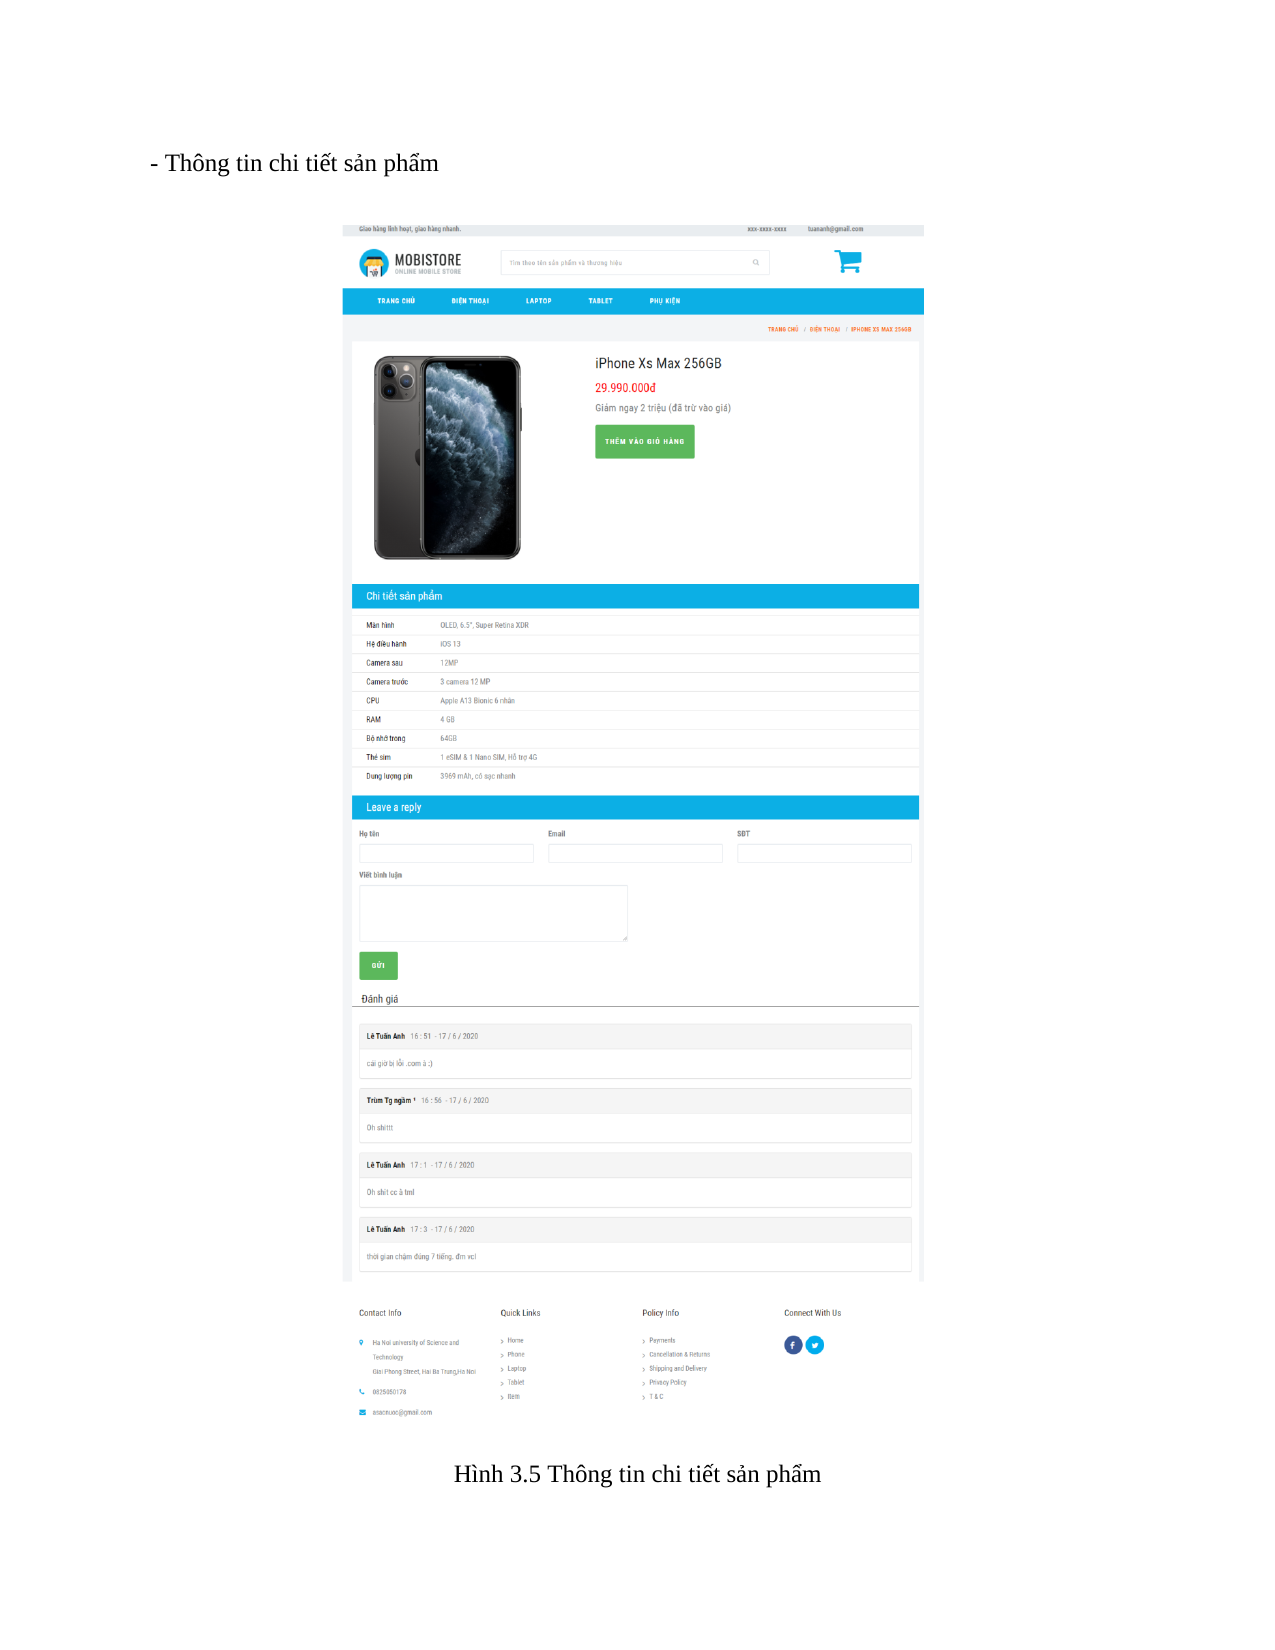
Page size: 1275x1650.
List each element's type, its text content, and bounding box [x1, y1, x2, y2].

list Thông tin chi tiết sản phẩm [150, 148, 1148, 177]
picture [453, 298, 466, 303]
text Hình 3.5 Thông tin chi tiết sản phẩm [127, 1459, 1148, 1488]
picture [342, 315, 924, 1425]
picture [342, 225, 924, 288]
picture [403, 299, 414, 303]
